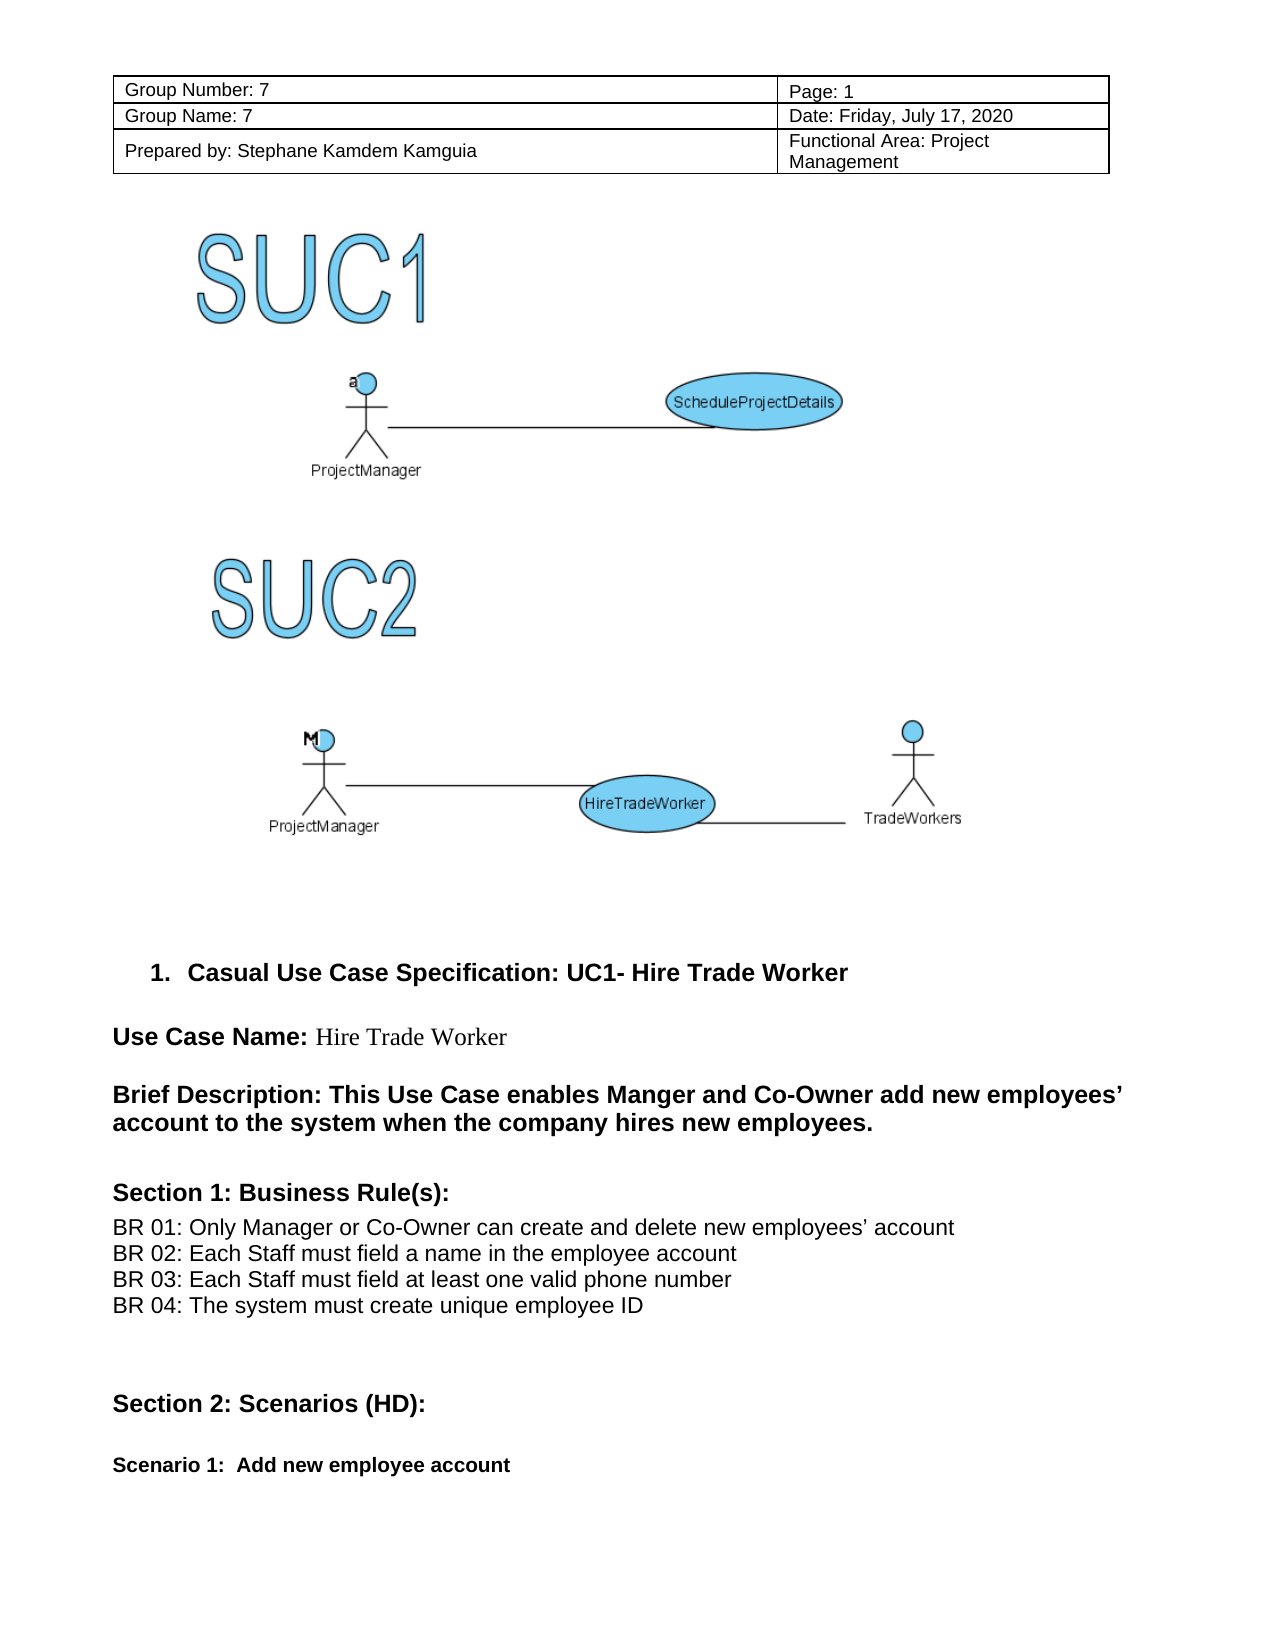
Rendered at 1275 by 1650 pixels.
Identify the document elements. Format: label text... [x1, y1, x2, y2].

text BR 02: Each Staff must field a name in the employee account [112, 1240, 1162, 1266]
text BR 01: Only Manager or Co-Owner can create and delete new employees’ account [112, 1213, 1162, 1240]
subtitle Casual Use Case Specification: UC1- Hire Trade Worker [150, 958, 1162, 987]
text BR 04: The system must create unique employee ID [112, 1292, 1162, 1319]
text Brief Description: This Use Case enables Manger and Co-Owner add new employees’ account to the system when the company hires new employees. [112, 1080, 1162, 1137]
text BR 03: Each Staff must field at least one valid phone number [112, 1266, 1162, 1292]
subtitle Section 2: Scenarios (HD): [112, 1389, 1162, 1418]
text Use Case Name: Hire Trade Worker [112, 1022, 1162, 1051]
subtitle Section 1: Business Rule(s): [112, 1178, 1162, 1207]
text Scenario 1: Add new employee account [112, 1453, 1162, 1477]
picture [127, 228, 1178, 917]
